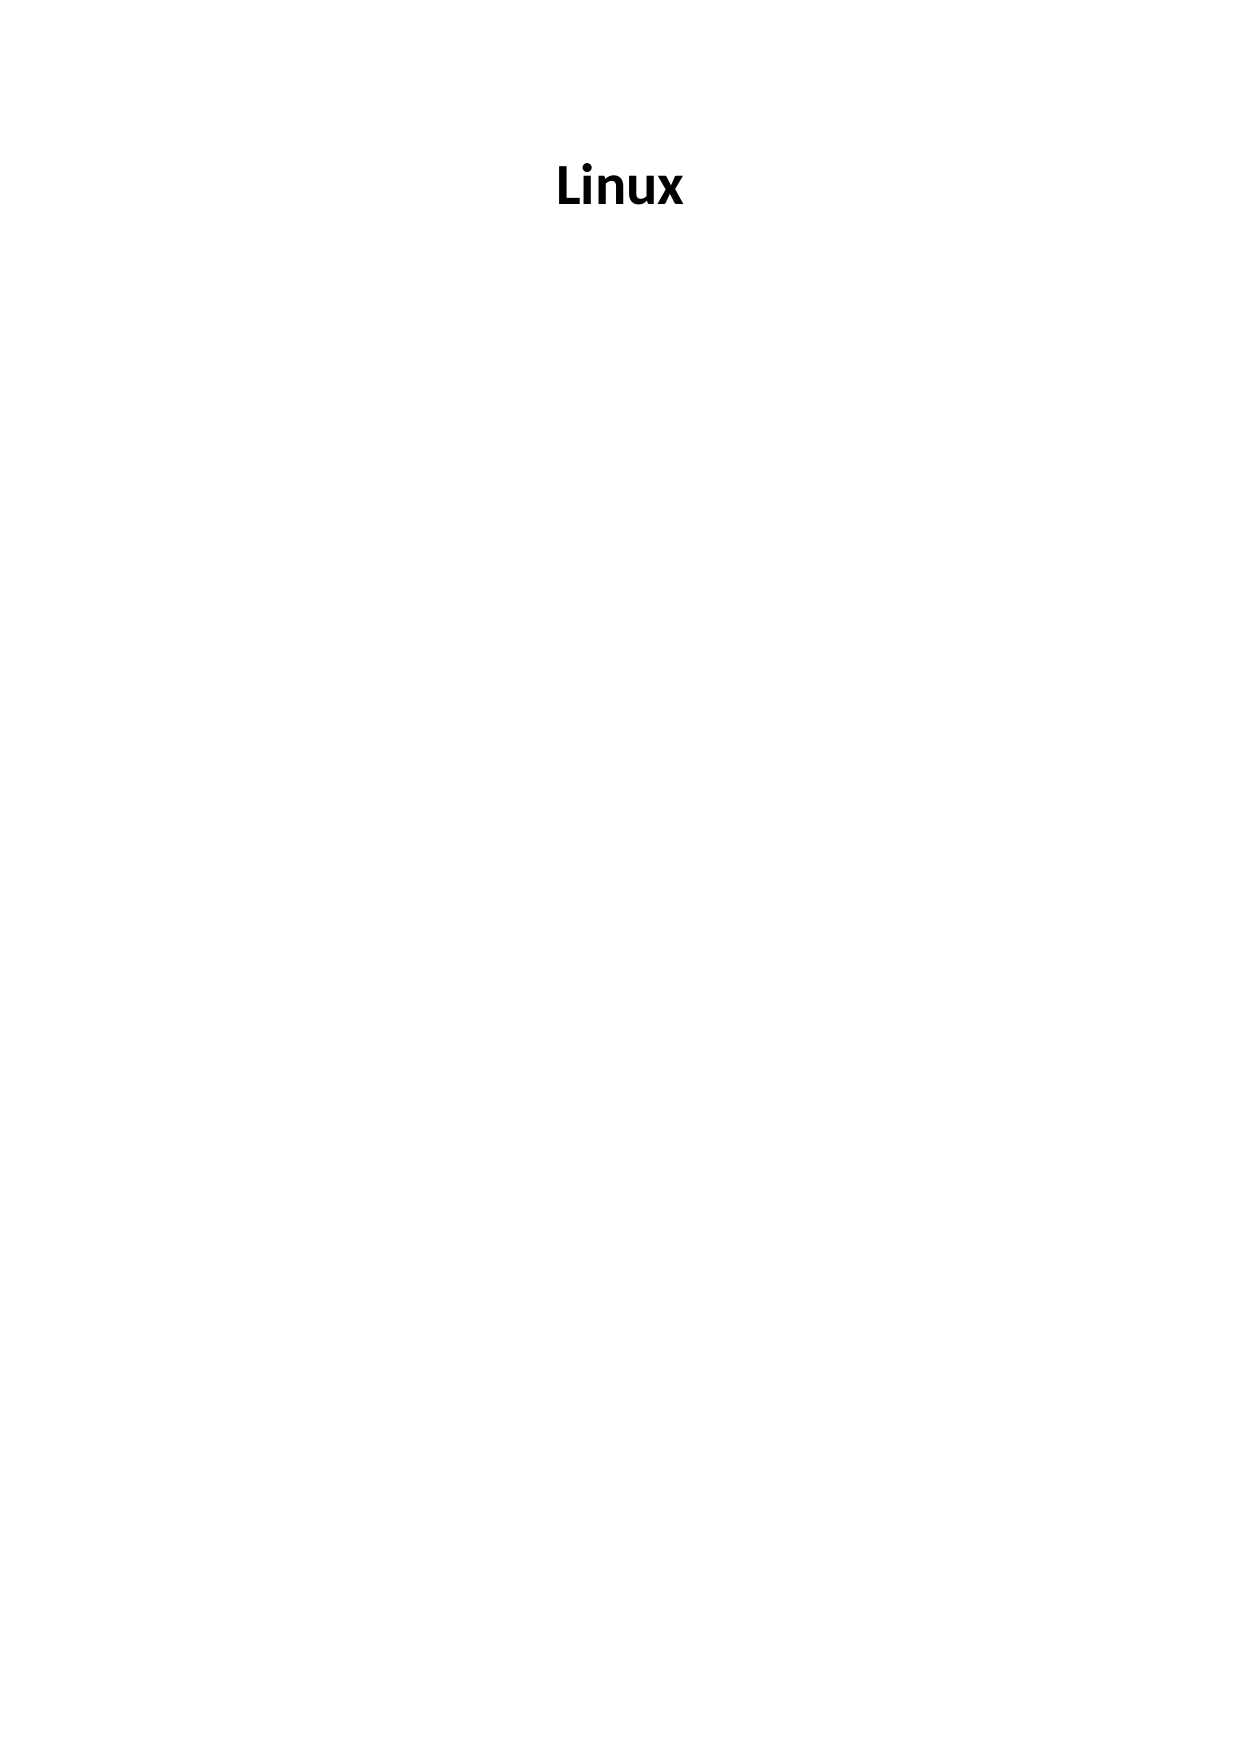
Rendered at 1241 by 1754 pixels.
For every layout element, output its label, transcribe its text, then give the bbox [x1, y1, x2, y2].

text Linux [148, 148, 1093, 219]
